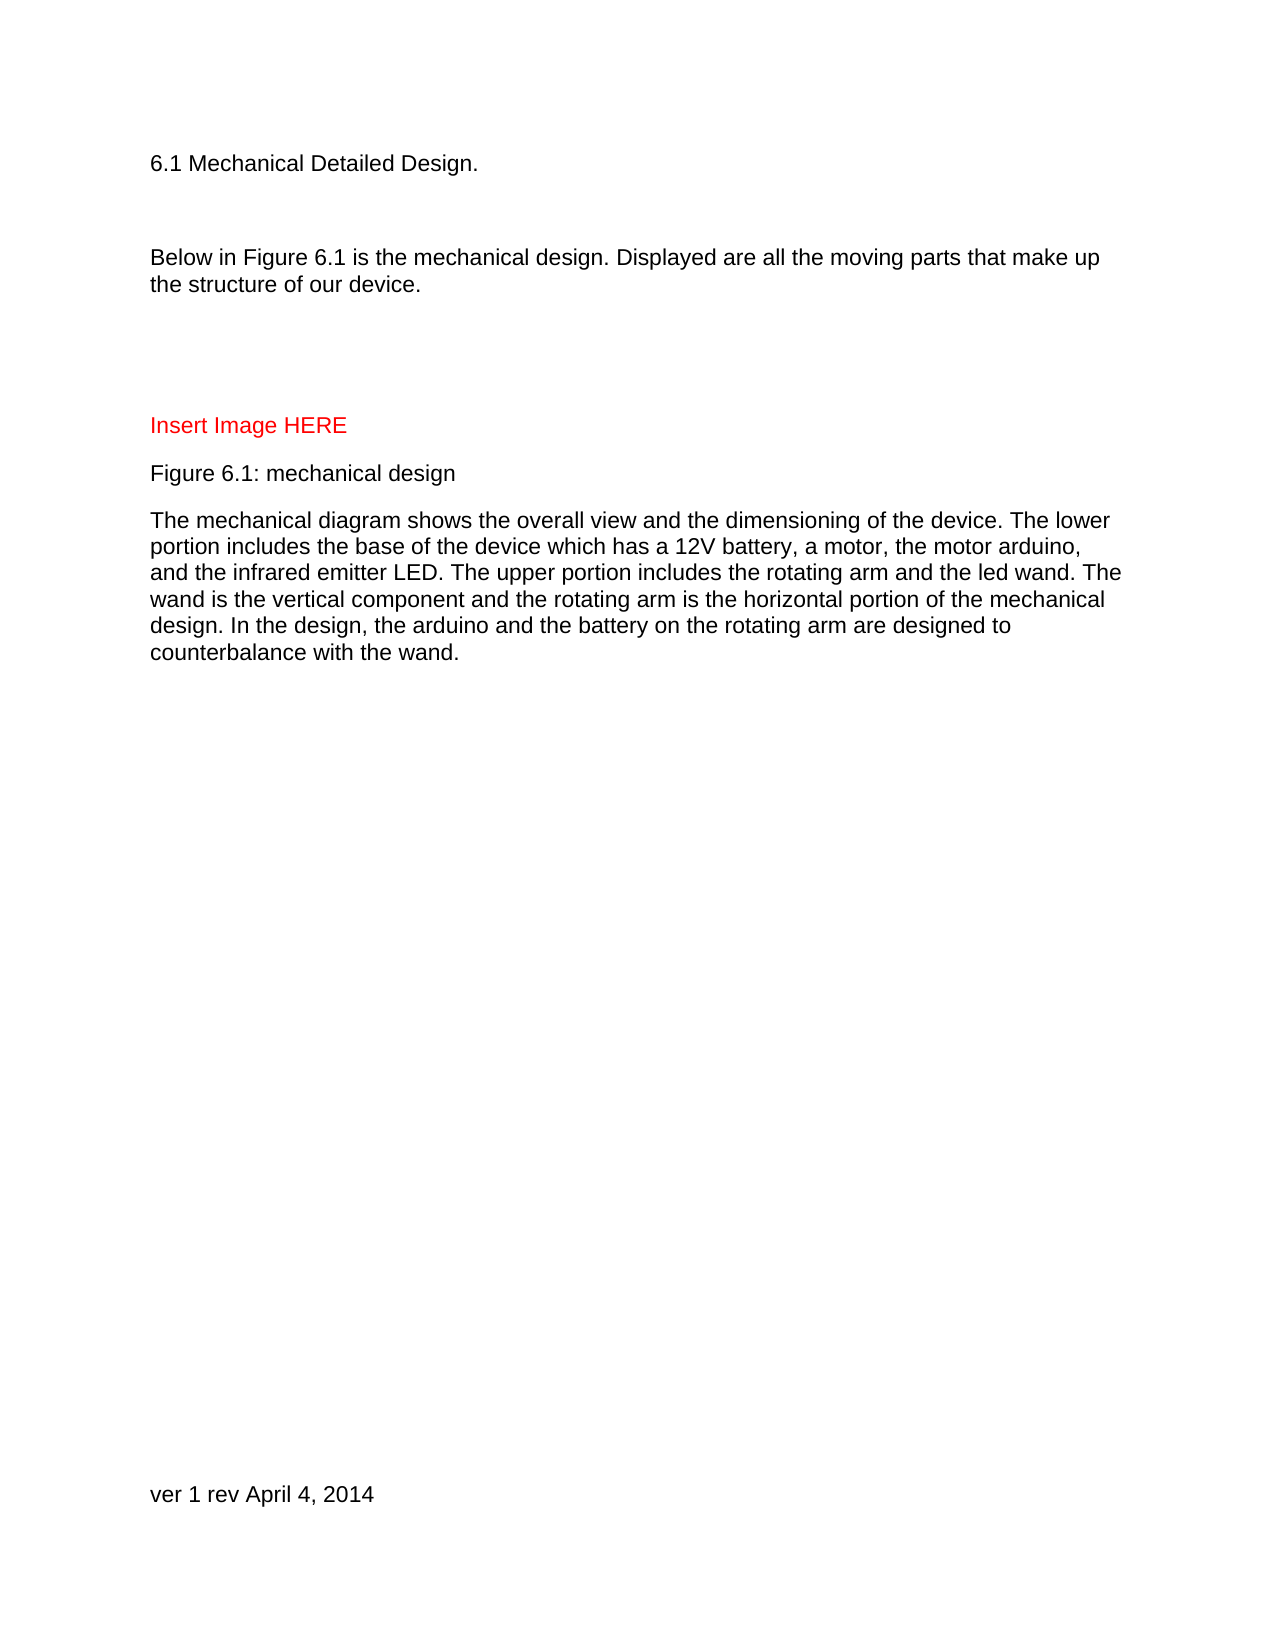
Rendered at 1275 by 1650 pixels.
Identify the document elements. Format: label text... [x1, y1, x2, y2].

text Below in Figure 6.1 is the mechanical design. Displayed are all the moving parts that make up the structure of our device. [150, 244, 1125, 297]
text The mechanical diagram shows the overall view and the dimensioning of the device. The lower portion includes the base of the device which has a 12V battery, a motor, the motor arduino, and the infrared emitter LED. The upper portion includes the rotating arm and the led wand. The wand is the vertical component and the rotating arm is the horizontal portion of the mechanical design. In the design, the arduino and the battery on the rotating arm are designed to counterbalance with the wand. [150, 507, 1125, 665]
text 6.1 Mechanical Detailed Design. [150, 150, 1125, 176]
text Figure 6.1: mechanical design [150, 459, 1125, 486]
text Insert Image HERE [150, 412, 1125, 439]
